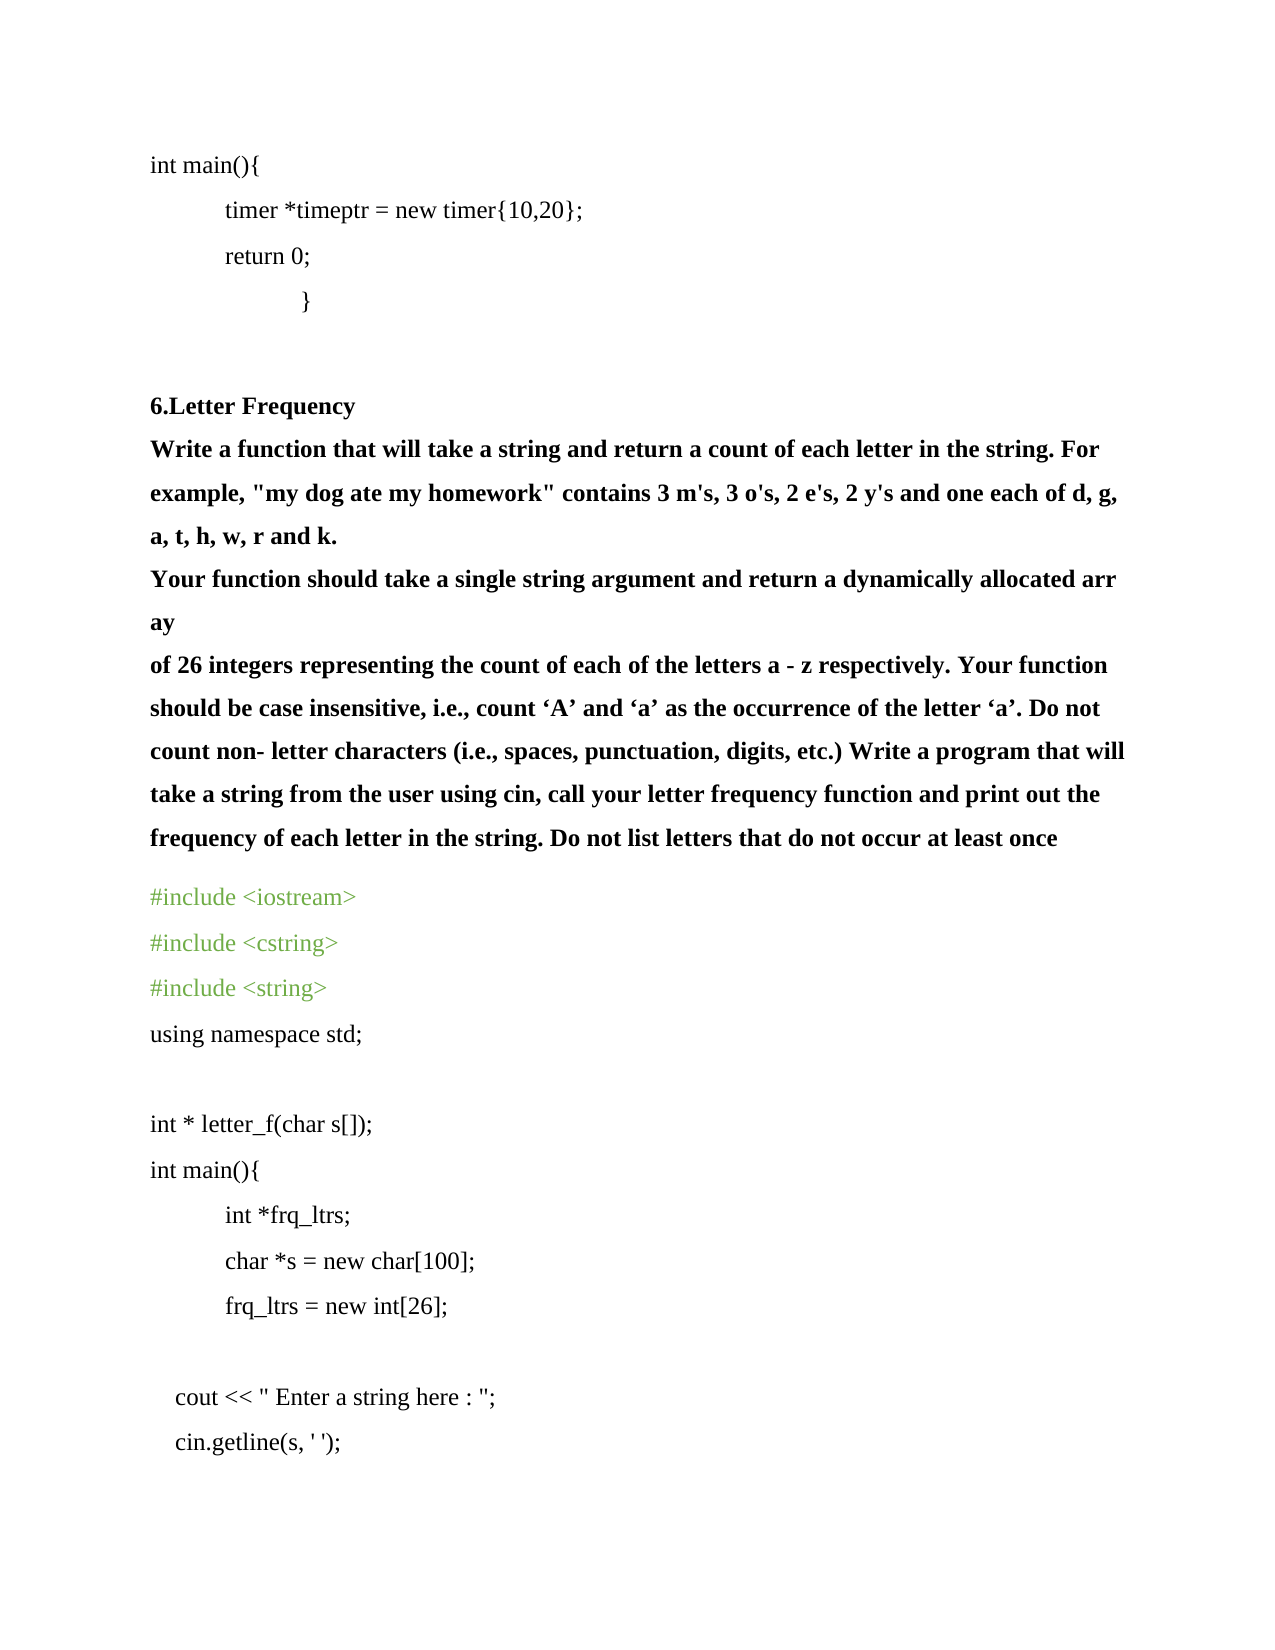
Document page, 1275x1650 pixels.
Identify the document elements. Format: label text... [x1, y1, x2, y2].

text 6.Letter Frequency Write a function that will take a string and return a count of each letter in the string. For example, "my dog ate my homework" contains 3 m's, 3 o's, 2 e's, 2 y's and one each of d, g, a, t, h, w, r and k. Your function should take a single string argument and return a dynamically allocated array of 26 integers representing the count of each of the letters a ‐ z respectively. Your function should be case insensitive, i.e., count ‘A’ and ‘a’ as the occurrence of the letter ‘a’. Do not count non‐ letter characters (i.e., spaces, punctuation, digits, etc.) Write a program that will take a string from the user using cin, call your letter frequency function and print out the frequency of each letter in the string. Do not list letters that do not occur at least once [150, 391, 1125, 851]
text int * letter_f(char s[]); [150, 1109, 1125, 1138]
text cout << " Enter a string here : "; [150, 1382, 1125, 1411]
text int *frq_ltrs; [150, 1200, 1125, 1229]
text int main(){ [150, 1155, 1125, 1184]
text frq_ltrs = new int[26]; [150, 1291, 1125, 1320]
text char *s = new char[100]; [150, 1246, 1125, 1274]
text #include <iostream> [150, 882, 1125, 911]
text int main(){ [150, 150, 1125, 179]
text timer *timeptr = new timer{10,20}; [150, 195, 1125, 224]
text #include <string> [150, 973, 1125, 1002]
text cin.getline(s, ' '); [150, 1427, 1125, 1456]
text using namespace std; [150, 1019, 1125, 1047]
text #include <cstring> [150, 928, 1125, 957]
text return 0; [150, 241, 1125, 269]
text } [150, 286, 1125, 315]
